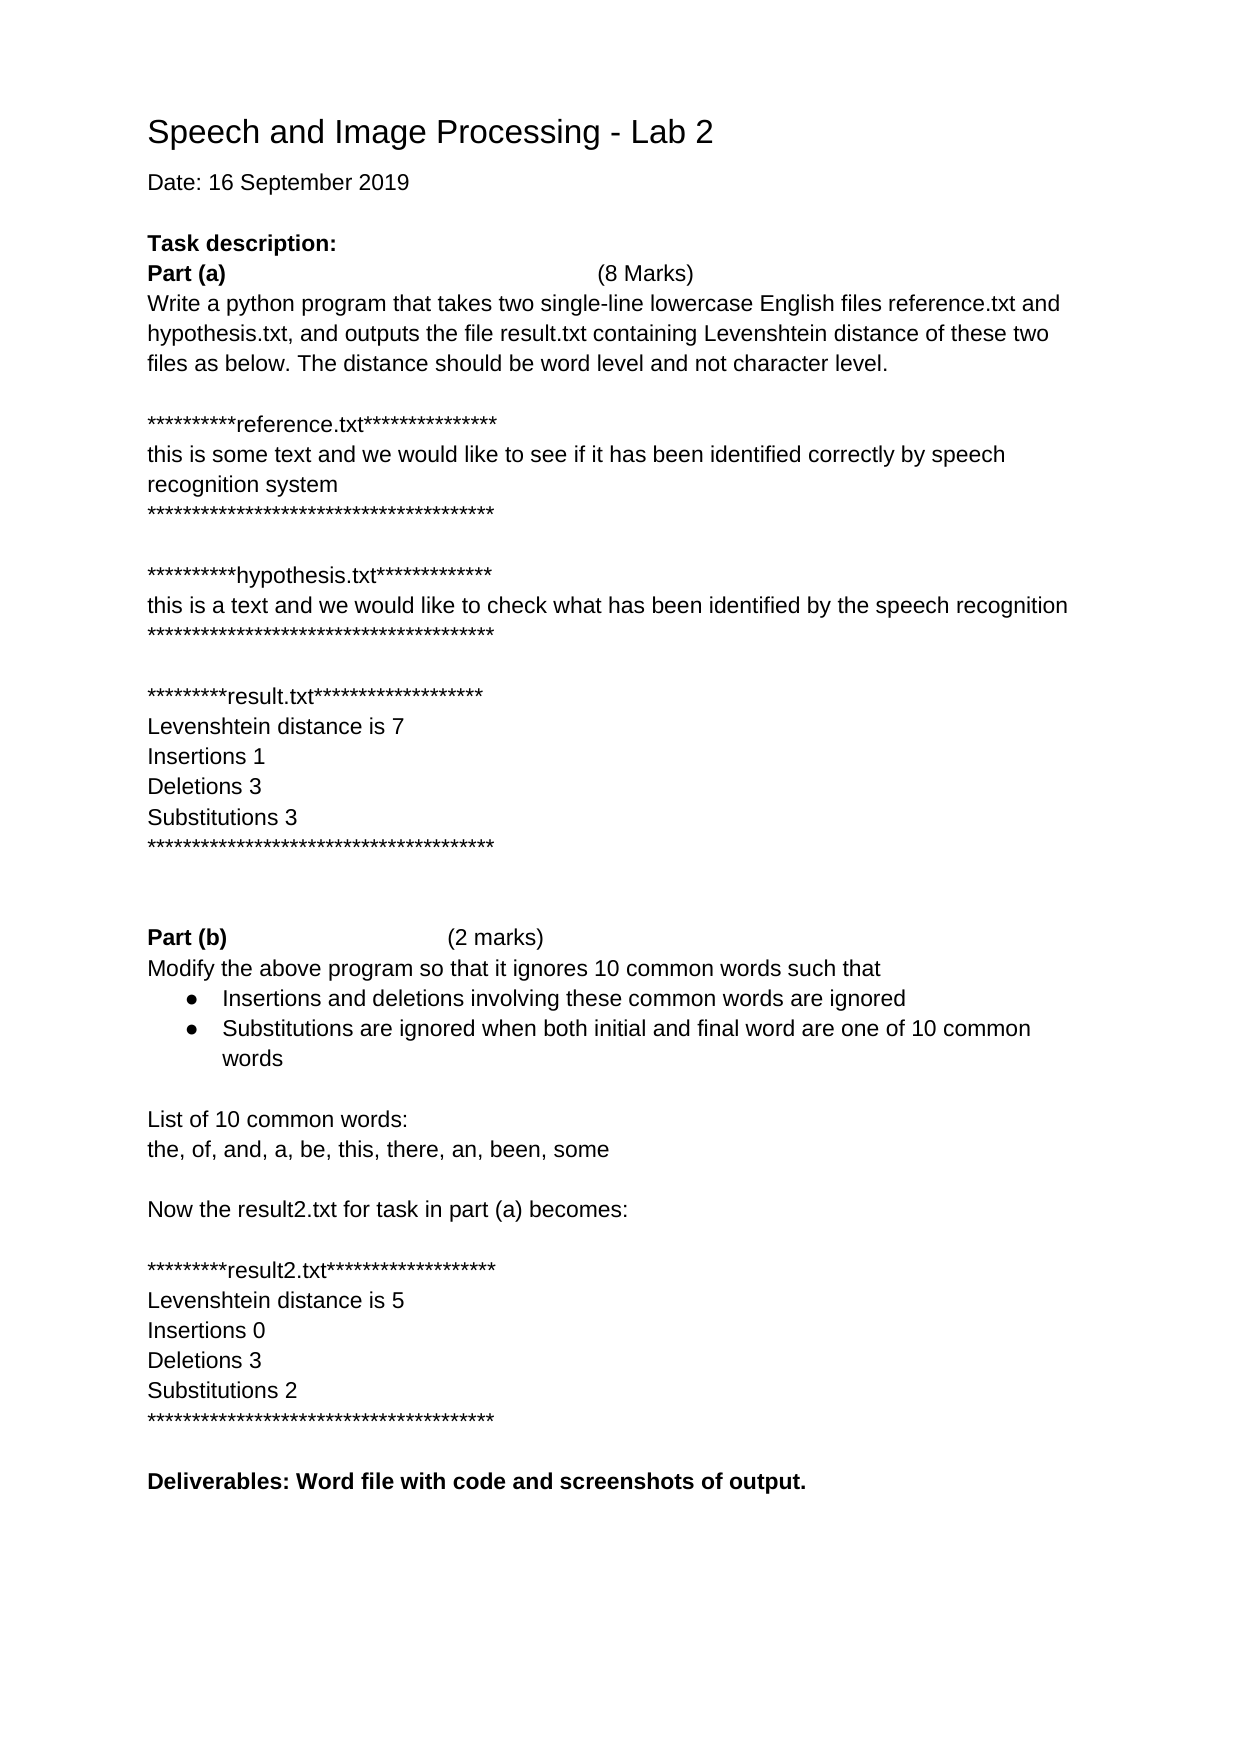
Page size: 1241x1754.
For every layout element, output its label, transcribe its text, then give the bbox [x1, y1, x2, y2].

text *********result2.txt******************* [147, 1257, 1093, 1283]
text Substitutions 2 [147, 1377, 1093, 1404]
text Part (a) (8 Marks) [147, 260, 1093, 286]
text Insertions 1 [147, 743, 1093, 769]
text *************************************** [147, 834, 1093, 860]
text Levenshtein distance is 5 [147, 1287, 1093, 1313]
text List of 10 common words: [147, 1106, 1093, 1132]
text the, of, and, a, be, this, there, an, been, some [147, 1136, 1093, 1162]
text **********hypothesis.txt************* [147, 562, 1093, 588]
text *************************************** [147, 622, 1093, 649]
text Deliverables: Word file with code and screenshots of output. [147, 1468, 1093, 1494]
text Now the result2.txt for task in part (a) becomes: [147, 1196, 1093, 1223]
subtitle Speech and Image Processing - Lab 2 [147, 112, 1093, 151]
text *************************************** [147, 1408, 1093, 1434]
text Task description: [147, 229, 1093, 256]
text **********reference.txt*************** [147, 411, 1093, 437]
list Substitutions are ignored when both initial and final word are one of 10 common words [184, 1015, 1093, 1072]
list Insertions and deletions involving these common words are ignored [184, 985, 1093, 1011]
text Insertions 0 [147, 1317, 1093, 1343]
text Deletions 3 [147, 1347, 1093, 1374]
text Levenshtein distance is 7 [147, 713, 1093, 739]
text this is some text and we would like to see if it has been identified correctly by speech recognition system [147, 441, 1093, 498]
text Part (b) (2 marks) [147, 924, 1093, 951]
text Deletions 3 [147, 773, 1093, 800]
text *********result.txt******************* [147, 683, 1093, 709]
text Substitutions 3 [147, 803, 1093, 830]
text Write a python program that takes two single-line lowercase English files reference.txt and hypothesis.txt, and outputs the file result.txt containing Levenshtein distance of these two files as below. The distance should be word level and not character level. [147, 290, 1093, 377]
text Date: 16 September 2019 [147, 169, 1093, 196]
text *************************************** [147, 501, 1093, 528]
text Modify the above program so that it ignores 10 common words such that [147, 954, 1093, 981]
text this is a text and we would like to check what has been identified by the speech recognition [147, 592, 1093, 618]
